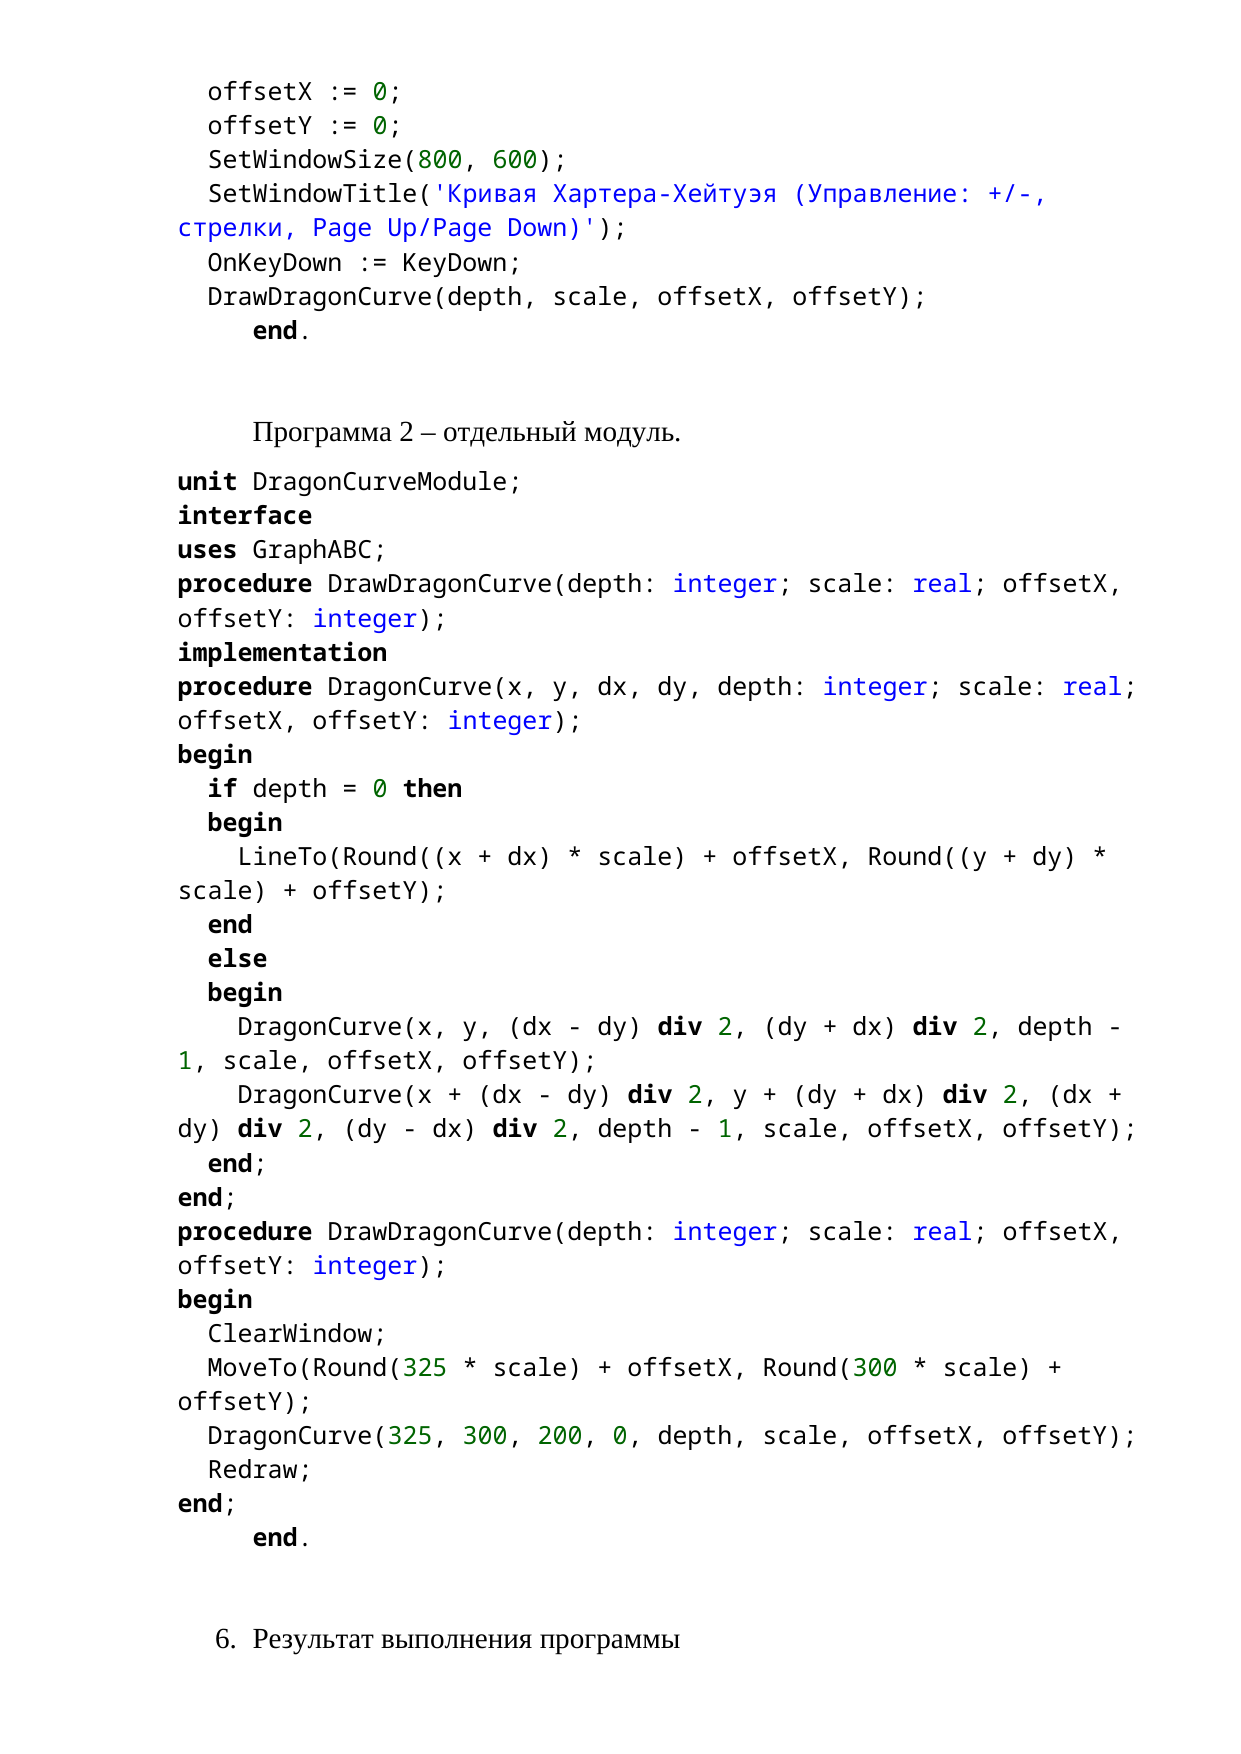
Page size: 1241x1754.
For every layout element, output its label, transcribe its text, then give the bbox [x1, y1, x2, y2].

text end; [177, 1179, 1152, 1213]
text unit DragonCurveModule; [177, 464, 1152, 498]
text LineTo(Round((x + dx) * scale) + offsetX, Round((y + dy) * scale) + offsetY); [177, 839, 1152, 907]
text begin [177, 804, 1152, 839]
text implementation [177, 634, 1152, 668]
text end [177, 907, 1152, 941]
text procedure DrawDragonCurve(depth: integer; scale: real; offsetX, offsetY: integer); [177, 566, 1152, 634]
text SetWindowTitle('Кривая Хартера-Хейтуэя (Управление: +/-, стрелки, Page Up/Page Down)'); [177, 176, 1152, 244]
text DragonCurve(x, y, (dx - dy) div 2, (dy + dx) div 2, depth - 1, scale, offsetX, offsetY); [177, 1009, 1152, 1077]
text offsetY := 0; [177, 108, 1152, 142]
text DragonCurve(325, 300, 200, 0, depth, scale, offsetX, offsetY); [177, 1418, 1152, 1452]
text else [177, 941, 1152, 975]
list Программа 2 – отдельный модуль. [252, 414, 1152, 447]
text SetWindowSize(800, 600); [177, 142, 1152, 176]
text if depth = 0 then [177, 771, 1152, 804]
text procedure DragonCurve(x, y, dx, dy, depth: integer; scale: real; offsetX, offsetY: integer); [177, 668, 1152, 736]
list end. [252, 312, 1152, 346]
text ClearWindow; [177, 1316, 1152, 1349]
text Redraw; [177, 1452, 1152, 1486]
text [177, 278, 1152, 312]
text begin [177, 736, 1152, 771]
text begin [177, 975, 1152, 1009]
text end; [177, 1486, 1152, 1520]
text OnKeyDown := KeyDown; [177, 244, 1152, 278]
text interface [177, 498, 1152, 532]
text begin [177, 1281, 1152, 1316]
text MoveTo(Round(325 * scale) + offsetX, Round(300 * scale) + offsetY); [177, 1349, 1152, 1418]
text DragonCurve(x + (dx - dy) div 2, y + (dy + dx) div 2, (dx + dy) div 2, (dy - dx) div 2, depth - 1, scale, offsetX, offsetY); [177, 1077, 1152, 1145]
text end; [177, 1145, 1152, 1179]
text uses GraphABC; [177, 532, 1152, 566]
list Результат выполнения программы [215, 1621, 1152, 1655]
text offsetX := 0; [177, 74, 1152, 108]
text procedure DrawDragonCurve(depth: integer; scale: real; offsetX, offsetY: integer); [177, 1213, 1152, 1281]
list end. [252, 1520, 1152, 1554]
